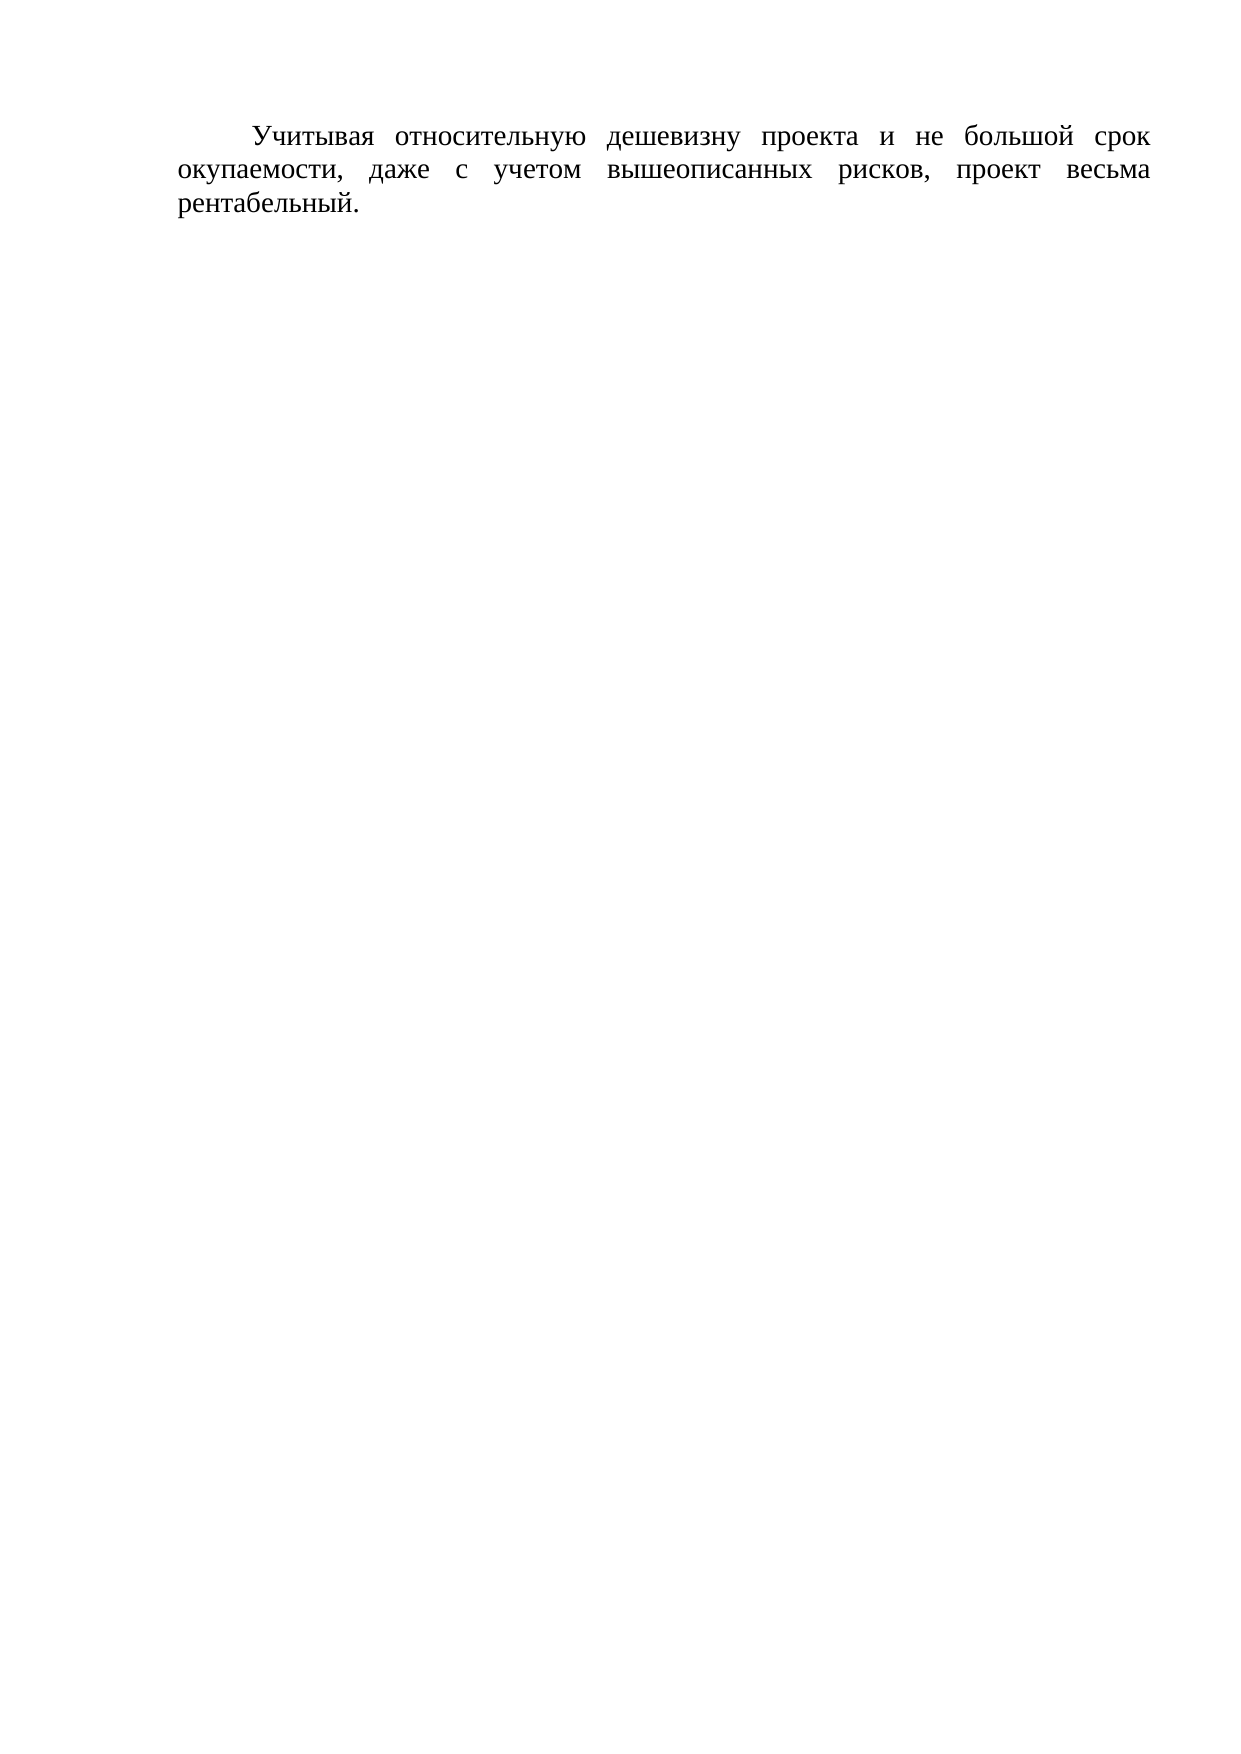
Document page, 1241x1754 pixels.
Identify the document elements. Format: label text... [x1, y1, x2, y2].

text Учитывая относительную дешевизну проекта и не большой срок окупаемости, даже с учетом вышеописанных рисков, проект весьма рентабельный. [177, 118, 1152, 219]
